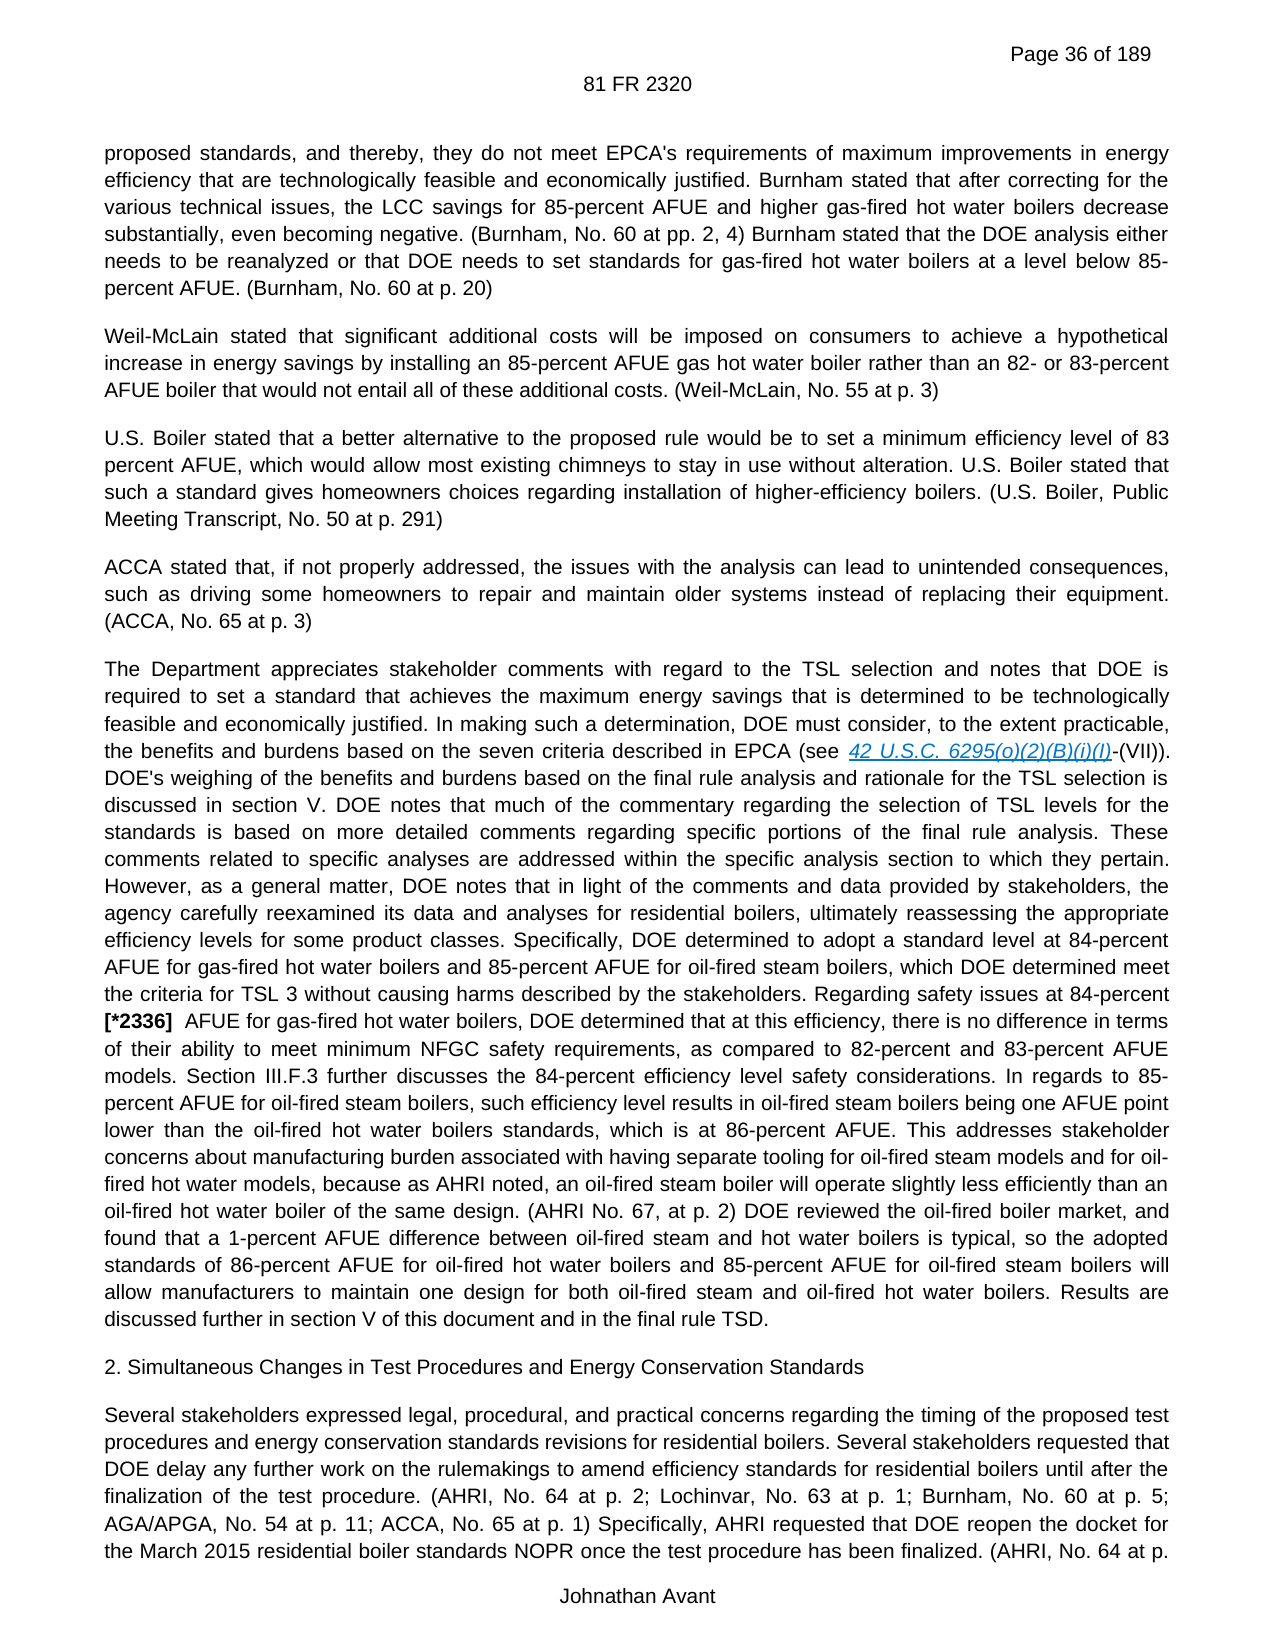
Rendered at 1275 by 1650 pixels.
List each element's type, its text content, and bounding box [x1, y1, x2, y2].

text ACCA stated that, if not properly addressed, the issues with the analysis can lead to unintended consequences, such as driving some homeowners to repair and maintain older systems instead of replacing their equipment. (ACCA, No. 65 at p. 3) [104, 552, 1171, 633]
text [104, 1400, 1171, 1562]
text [104, 137, 1171, 300]
text U.S. Boiler stated that a better alternative to the proposed rule would be to set a minimum efficiency level of 83 percent AFUE, which would allow most existing chimneys to stay in use without alteration. U.S. Boiler stated that such a standard gives homeowners choices regarding installation of higher-efficiency boilers. (U.S. Boiler, Public Meeting Transcript, No. 50 at p. 291) [104, 423, 1171, 531]
text Weil-McLain stated that significant additional costs will be imposed on consumers to achieve a hypothetical increase in energy savings by installing an 85-percent AFUE gas hot water boiler rather than an 82- or 83-percent AFUE boiler that would not entail all of these additional costs. (Weil-McLain, No. 55 at p. 3) [104, 321, 1171, 402]
text 2. Simultaneous Changes in Test Procedures and Energy Conservation Standards [104, 1352, 1171, 1379]
text The Department appreciates stakeholder comments with regard to the TSL selection and notes that DOE is required to set a standard that achieves the maximum energy savings that is determined to be technologically feasible and economically justified. In making such a determination, DOE must consider, to the extent practicable, the benefits and burdens based on the seven criteria described in EPCA (see 42 U.S.C. 6295(o)(2)(B)(i)(I)-(VII)). DOE's weighing of the benefits and burdens based on the final rule analysis and rationale for the TSL selection is discussed in section V. DOE notes that much of the commentary regarding the selection of TSL levels for the standards is based on more detailed comments regarding specific portions of the final rule analysis. These comments related to specific analyses are addressed within the specific analysis section to which they pertain. However, as a general matter, DOE notes that in light of the comments and data provided by stakeholders, the agency carefully reexamined its data and analyses for residential boilers, ultimately reassessing the appropriate efficiency levels for some product classes. Specifically, DOE determined to adopt a standard level at 84-percent AFUE for gas-fired hot water boilers and 85-percent AFUE for oil-fired steam boilers, which DOE determined meet the criteria for TSL 3 without causing harms described by the stakeholders. Regarding safety issues at 84-percent [*2336] AFUE for gas-fired hot water boilers, DOE determined that at this efficiency, there is no difference in terms of their ability to meet minimum NFGC safety requirements, as compared to 82-percent and 83-percent AFUE models. Section III.F.3 further discusses the 84-percent efficiency level safety considerations. In regards to 85-percent AFUE for oil-fired steam boilers, such efficiency level results in oil-fired steam boilers being one AFUE point lower than the oil-fired hot water boilers standards, which is at 86-percent AFUE. This addresses stakeholder concerns about manufacturing burden associated with having separate tooling for oil-fired steam models and for oil-fired hot water models, because as AHRI noted, an oil-fired steam boiler will operate slightly less efficiently than an oil-fired hot water boiler of the same design. (AHRI No. 67, at p. 2) DOE reviewed the oil-fired boiler market, and found that a 1-percent AFUE difference between oil-fired steam and hot water boilers is typical, so the adopted standards of 86-percent AFUE for oil-fired hot water boilers and 85-percent AFUE for oil-fired steam boilers will allow manufacturers to maintain one design for both oil-fired steam and oil-fired hot water boilers. Results are discussed further in section V of this document and in the final rule TSD. [104, 654, 1171, 1331]
